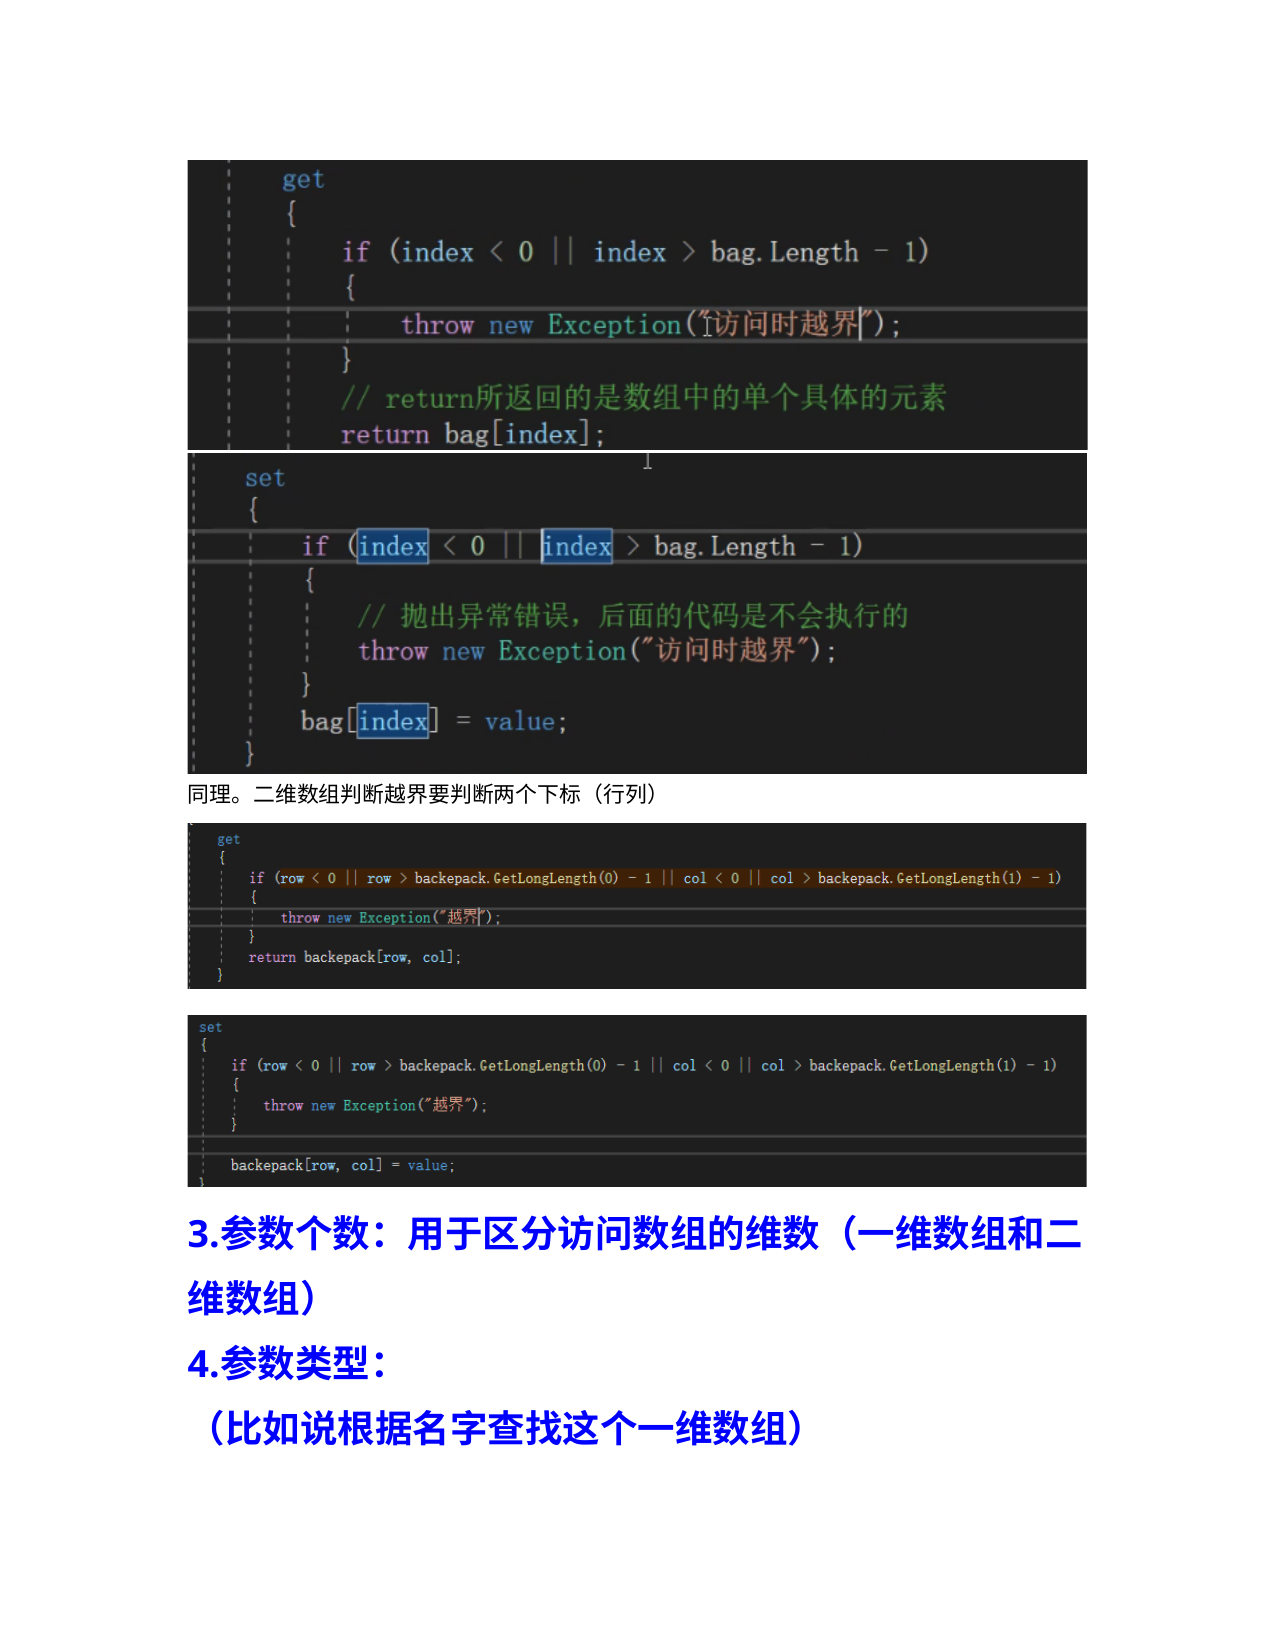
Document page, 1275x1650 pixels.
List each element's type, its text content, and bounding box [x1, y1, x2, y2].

list （比如说根据名字查找这个一维数组） [187, 1394, 1087, 1459]
picture [187, 823, 1087, 989]
picture [187, 453, 1087, 774]
list 参数类型： [187, 1329, 1087, 1394]
picture [187, 160, 1088, 450]
list 参数个数：用于区分访问数组的维数（一维数组和二维数组） [187, 1199, 1087, 1329]
picture [187, 1015, 1087, 1187]
list 同理。二维数组判断越界要判断两个下标（行列） [187, 774, 1087, 809]
